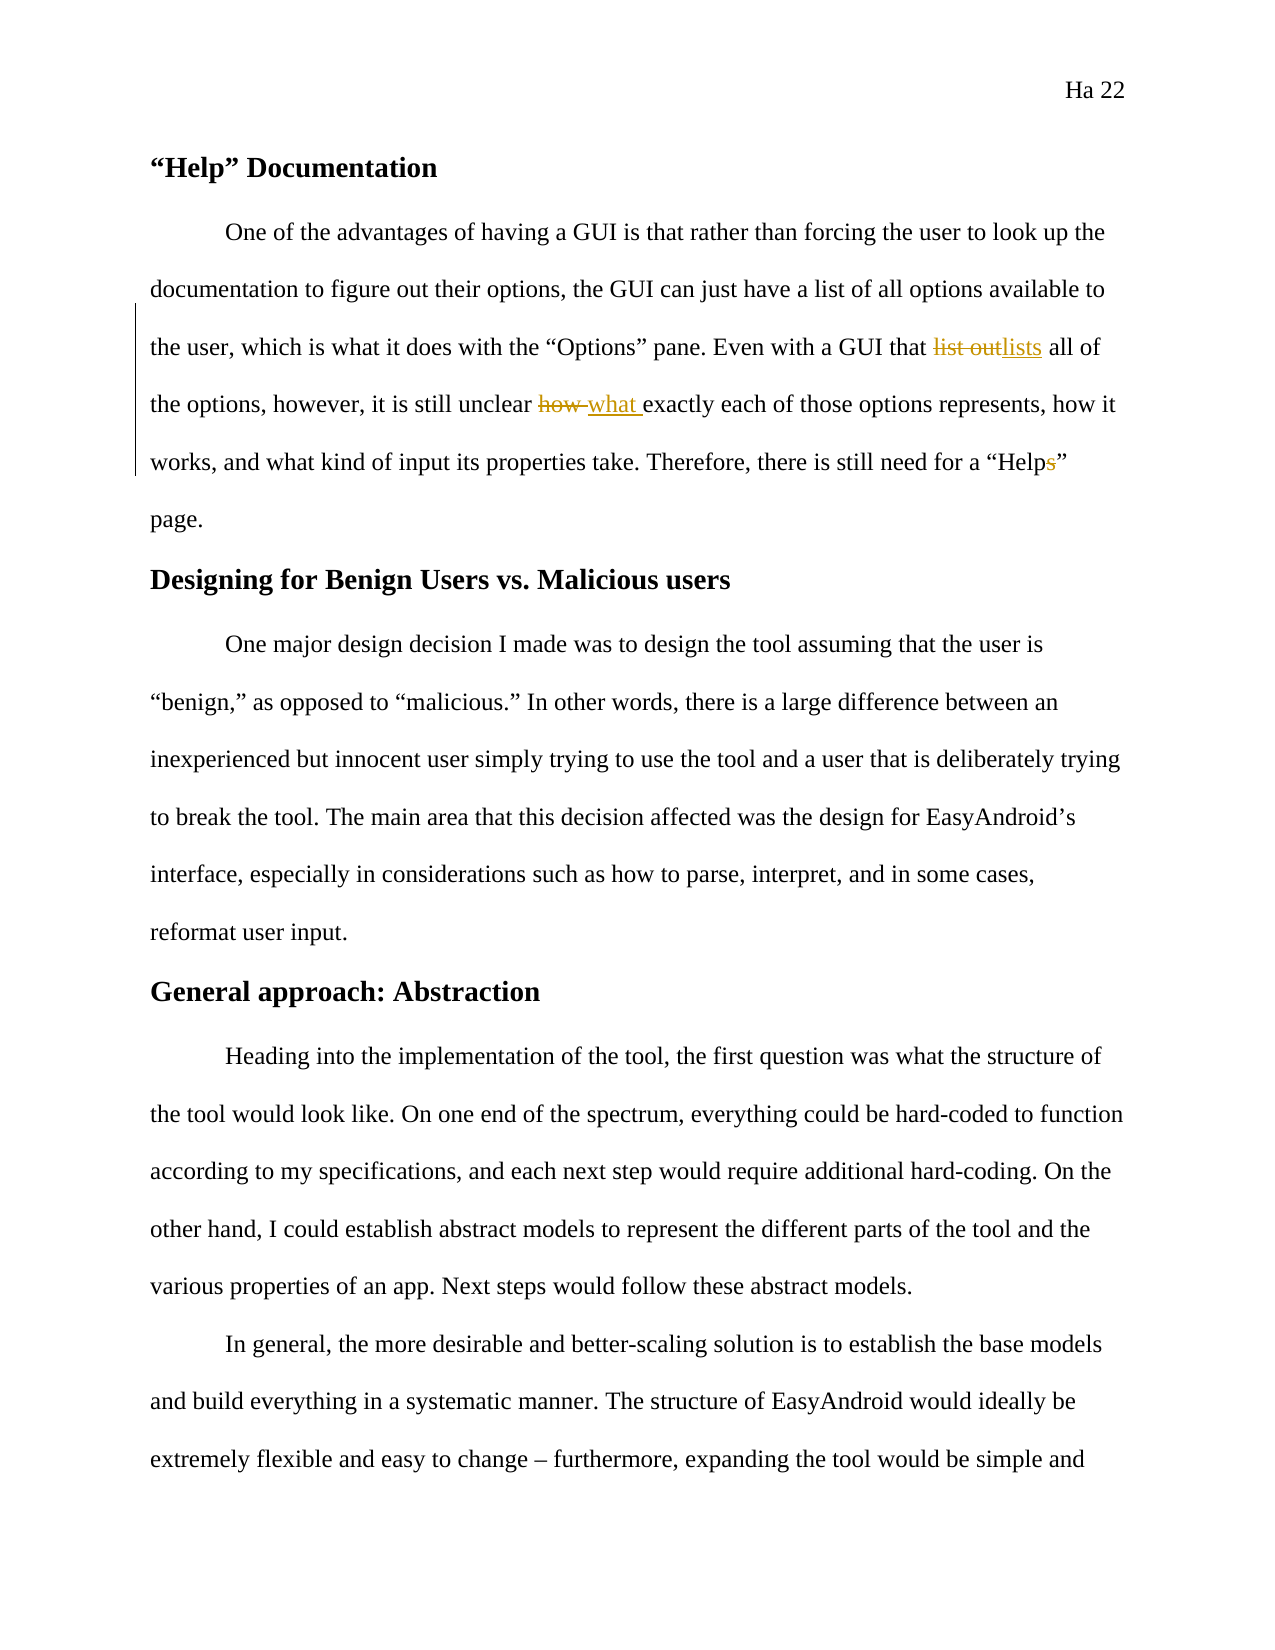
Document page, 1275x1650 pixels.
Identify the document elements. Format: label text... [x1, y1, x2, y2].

text Heading into the implementation of the tool, the first question was what the structure of the tool would look like. On one end of the spectrum, everything could be hard-coded to function according to my specifications, and each next step would require additional hard-coding. On the other hand, I could establish abstract models to represent the different parts of the tool and the various properties of an app. Next steps would follow these abstract models. [150, 1041, 1125, 1300]
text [150, 1329, 1125, 1472]
subtitle General approach: Abstraction [150, 974, 1125, 1008]
text One major design decision I made was to design the tool assuming that the user is “benign,” as opposed to “malicious.” In other words, there is a large difference between an inexperienced but innocent user simply trying to use the tool and a user that is deliberately trying to break the tool. The main area that this decision affected was the design for EasyAndroid’s interface, especially in considerations such as how to parse, interpret, and in some cases, reformat user input. [150, 629, 1125, 945]
text One of the advantages of having a GUI is that rather than forcing the user to look up the documentation to figure out their options, the GUI can just have a list of all options available to the user, which is what it does with the “Options” pane. Even with a GUI that all of the options, however, it is still unclear exactly each of those options represents, how it works, and what kind of input its properties take. Therefore, there is still need for a “Help” page. [150, 217, 1125, 533]
subtitle “Help” Documentation [150, 150, 1125, 183]
subtitle Designing for Benign Users vs. Malicious users [150, 562, 1125, 596]
